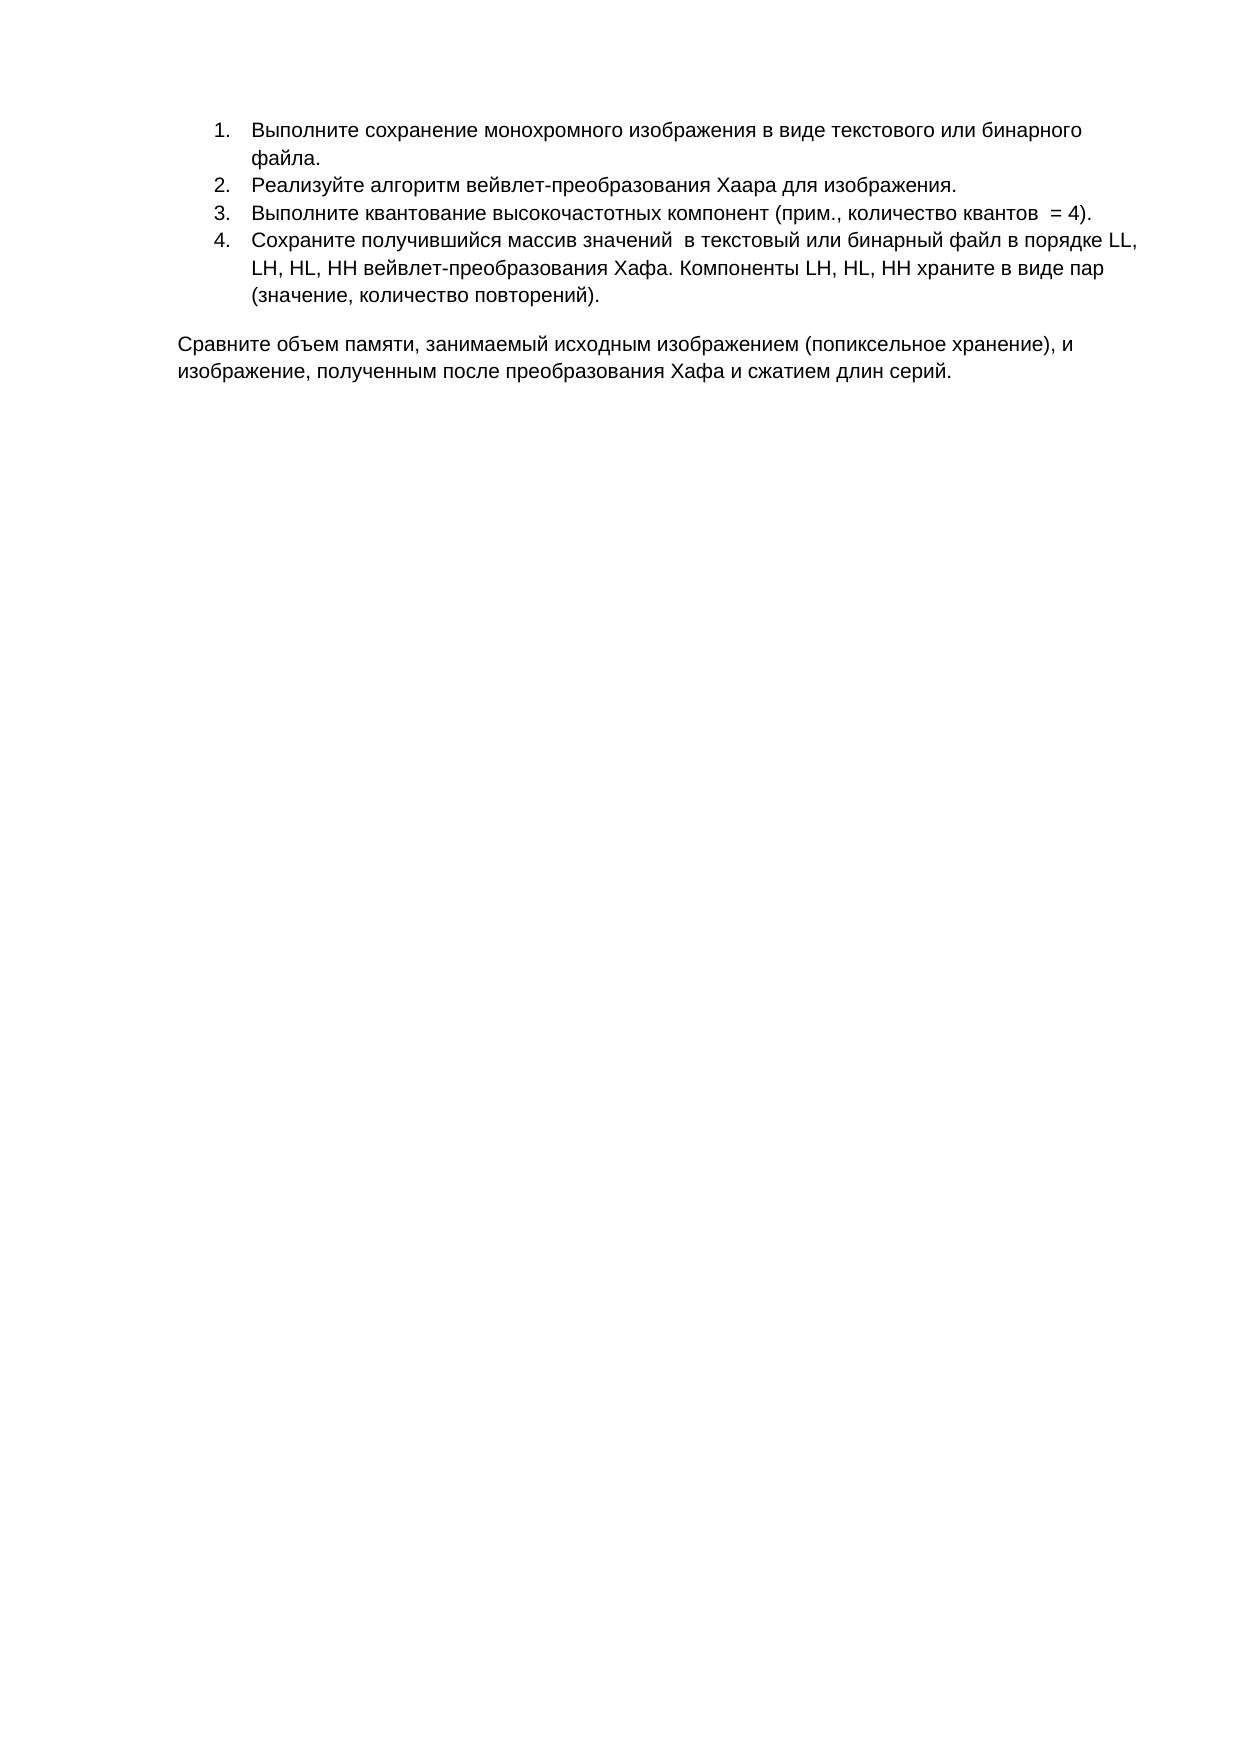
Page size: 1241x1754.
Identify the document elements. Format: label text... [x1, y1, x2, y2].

list Сохраните получившийся массив значений в текстовый или бинарный файл в порядке LL, LH, HL, HH вейвлет-преобразования Хафа. Компоненты LH, HL, HH храните в виде пар (значение, количество повторений). [213, 228, 1152, 307]
text Сравните объем памяти, занимаемый исходным изображением (попиксельное хранение), и изображение, полученным после преобразования Хафа и сжатием длин серий. [177, 331, 1152, 383]
list Выполните сохранение монохромного изображения в виде текстового или бинарного файла. [213, 118, 1152, 169]
list Выполните квантование высокочастотных компонент (прим., количество квантов = 4). [213, 201, 1152, 224]
list Реализуйте алгоритм вейвлет-преобразования Хаара для изображения. [213, 173, 1152, 197]
